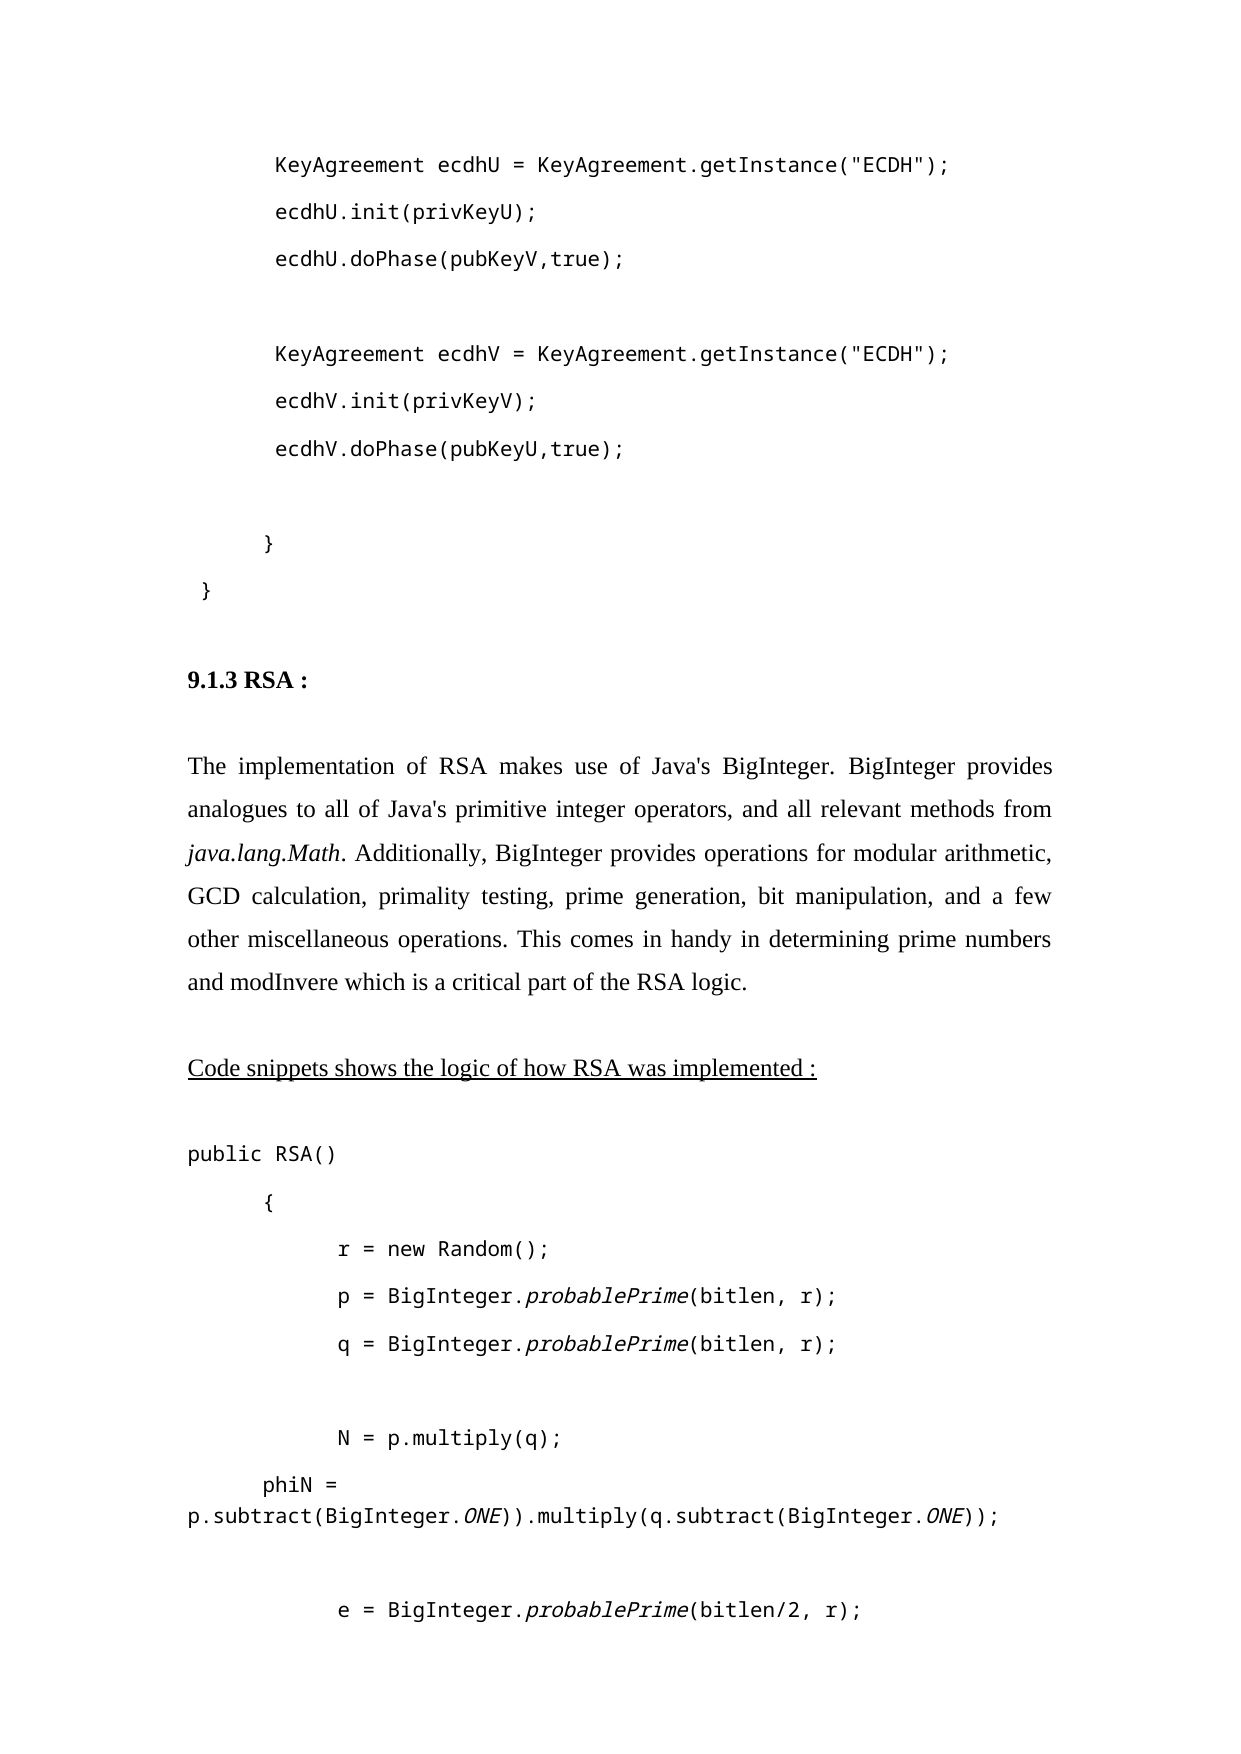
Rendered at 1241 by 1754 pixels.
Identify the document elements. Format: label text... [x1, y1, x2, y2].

text { [187, 1187, 1053, 1215]
text p = BigInteger.probablePrime(bitlen, r); [187, 1281, 1053, 1310]
text phiN = p.subtract(BigInteger.ONE)).multiply(q.subtract(BigInteger.ONE)); [187, 1470, 1053, 1529]
text ecdhU.doPhase(pubKeyV,true); [262, 244, 1053, 273]
text } [262, 528, 1053, 557]
text N = p.multiply(q); [187, 1423, 1053, 1451]
text e = BigInteger.probablePrime(bitlen/2, r); [187, 1595, 1053, 1623]
text q = BigInteger.probablePrime(bitlen, r); [187, 1329, 1053, 1357]
text Code snippets shows the logic of how RSA was implemented : [187, 1053, 1053, 1082]
text The implementation of RSA makes use of Java's BigInteger. BigInteger provides analogues to all of Java's primitive integer operators, and all relevant methods from java.lang.Math. Additionally, BigInteger provides operations for modular arithmetic, GCD calculation, primality testing, prime generation, bit manipulation, and a few other miscellaneous operations. This comes in handy in determining prime numbers and modInvere which is a critical part of the RSA logic. [187, 751, 1053, 865]
text r = new Random(); [187, 1234, 1053, 1262]
text public RSA() [187, 1139, 1053, 1168]
text KeyAgreement ecdhU = KeyAgreement.getInstance("ECDH"); [262, 150, 1053, 178]
text KeyAgreement ecdhV = KeyAgreement.getInstance("ECDH"); [262, 339, 1053, 368]
text ecdhU.init(privKeyU); [262, 197, 1053, 226]
text ecdhV.init(privKeyV); [262, 386, 1053, 415]
text ecdhV.doPhase(pubKeyU,true); [262, 434, 1053, 462]
text The implementation of RSA makes use of Java's BigInteger. BigInteger provides analogues to all of Java's primitive integer operators, and all relevant methods from java.lang.Math. Additionally, BigInteger provides operations for modular arithmetic, GCD calculation, primality testing, prime generation, bit manipulation, and a few other miscellaneous operations. This comes in handy in determining prime numbers and modInvere which is a critical part of the RSA logic. [187, 866, 1053, 996]
text 9.1.3 RSA : [187, 665, 1053, 694]
text } [187, 576, 1053, 604]
